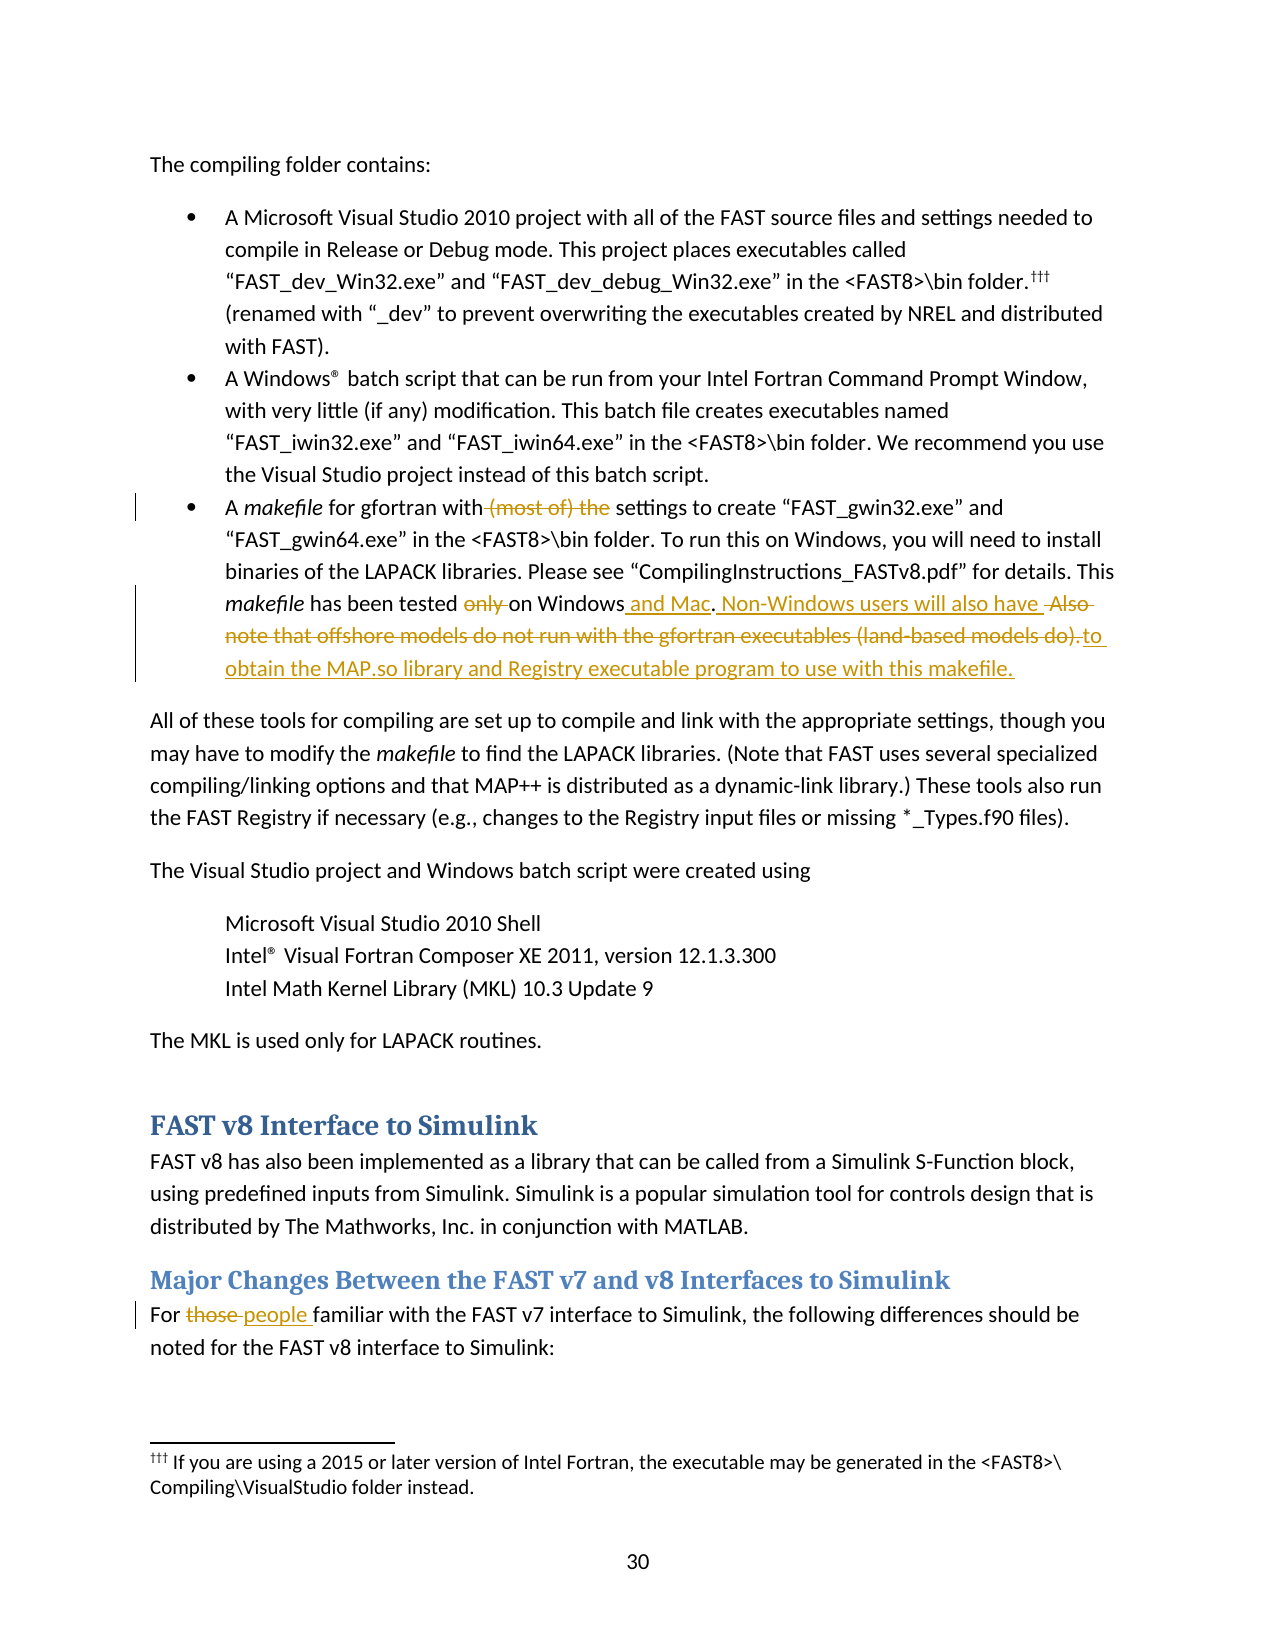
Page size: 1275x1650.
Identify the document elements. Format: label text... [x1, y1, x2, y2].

subtitle Major Changes Between the FAST v7 and v8 Interfaces to Simulink [150, 1265, 1125, 1296]
text The Visual Studio project and Windows batch script were created using [150, 856, 1125, 884]
subtitle FAST v8 Interface to Simulink [150, 1109, 1125, 1142]
text The MKL is used only for LAPACK routines. [150, 1027, 1125, 1055]
text Microsoft Visual Studio 2010 Shell Intel® Visual Fortran Composer XE 2011, version 12.1.3.300 Intel Math Kernel Library (MKL) 10.3 Update 9 [225, 909, 1125, 1002]
text The compiling folder contains: [150, 150, 1125, 178]
list A Microsoft Visual Studio 2010 project with all of the FAST source files and settings needed to compile in Release or Debug mode. This project places executables called “FAST_dev_Win32.exe” and “FAST_dev_debug_Win32.exe” in the <FAST8>\bin folder. (renamed with “_dev” to prevent overwriting the executables created by NREL and distributed with FAST). [187, 203, 1125, 360]
text For familiar with the FAST v7 interface to Simulink, the following differences should be noted for the FAST v8 interface to Simulink: [150, 1301, 1125, 1361]
text All of these tools for compiling are set up to compile and link with the appropriate settings, though you may have to modify the makefile to find the LAPACK libraries. (Note that FAST uses several specialized compiling/linking options and that MAP++ is distributed as a dynamic-link library.) These tools also run the FAST Registry if necessary (e.g., changes to the Registry input files or missing *_Types.f90 files). [150, 707, 1125, 831]
